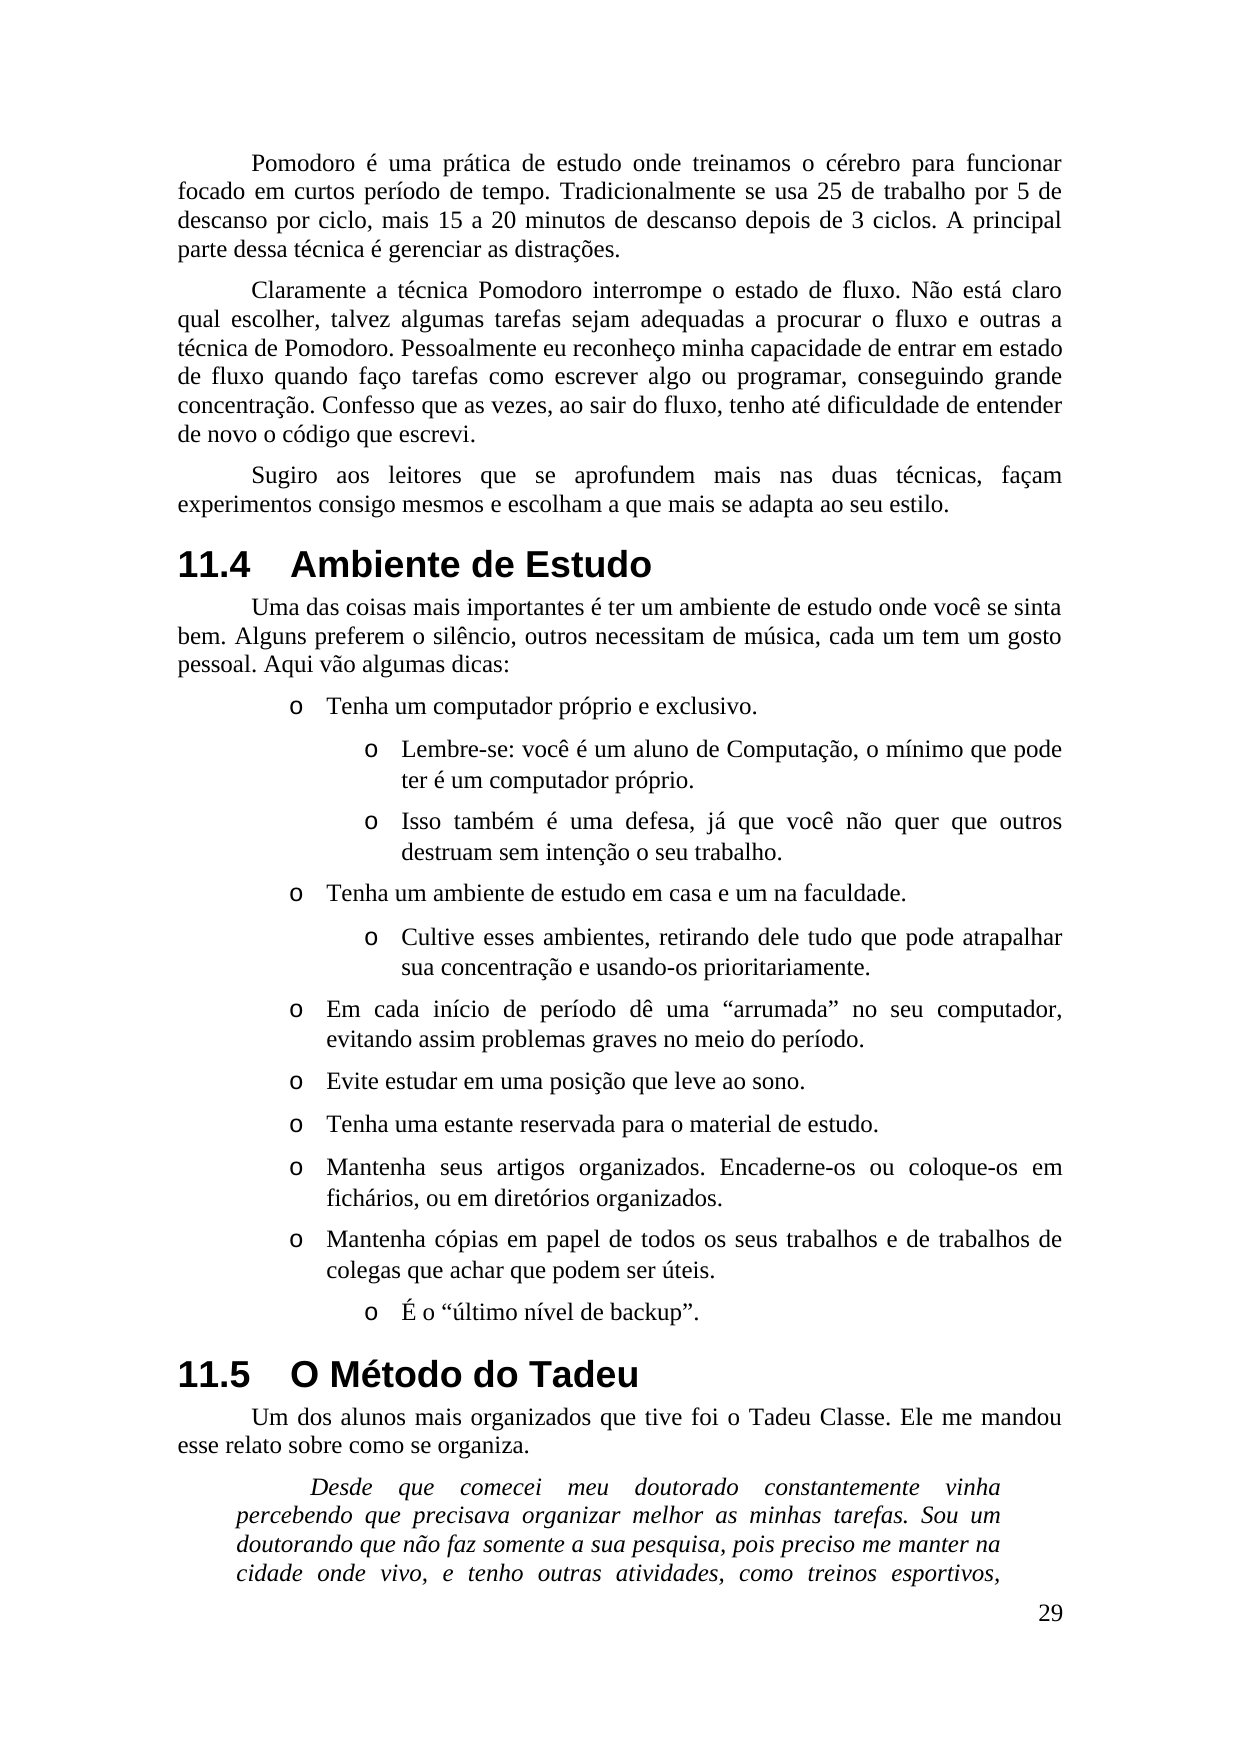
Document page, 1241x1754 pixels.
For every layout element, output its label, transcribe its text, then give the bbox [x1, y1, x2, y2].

list É o “último nível de backup”. [363, 1297, 1063, 1327]
list Cultive esses ambientes, retirando dele tudo que pode atrapalhar sua concentração e usando-os prioritariamente. [363, 922, 1063, 981]
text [236, 1472, 1004, 1587]
list Mantenha seus artigos organizados. Encaderne-os ou coloque-os em fichários, ou em diretórios organizados. [288, 1152, 1063, 1212]
text Um dos alunos mais organizados que tive foi o Tadeu Classe. Ele me mandou esse relato sobre como se organiza. [177, 1402, 1063, 1459]
list Tenha uma estante reservada para o material de estudo. [288, 1109, 1063, 1140]
subtitle O Método do Tadeu [177, 1352, 1063, 1396]
list Mantenha cópias em papel de todos os seus trabalhos e de trabalhos de colegas que achar que podem ser úteis. [288, 1224, 1063, 1284]
text Sugiro aos leitores que se aprofundem mais nas duas técnicas, façam experimentos consigo mesmos e escolham a que mais se adapta ao seu estilo. [177, 460, 1063, 518]
list Tenha um ambiente de estudo em casa e um na faculdade. [288, 878, 1063, 909]
text Uma das coisas mais importantes é ter um ambiente de estudo onde você se sinta bem. Alguns preferem o silêncio, outros necessitam de música, cada um tem um gosto pessoal. Aqui vão algumas dicas: [177, 592, 1063, 678]
subtitle Ambiente de Estudo [177, 543, 1063, 586]
list Lembre-se: você é um aluno de Computação, o mínimo que pode ter é um computador próprio. [363, 734, 1063, 794]
text Pomodoro é uma prática de estudo onde treinamos o cérebro para funcionar focado em curtos período de tempo. Tradicionalmente se usa 25 de trabalho por 5 de descanso por ciclo, mais 15 a 20 minutos de descanso depois de 3 ciclos. A principal parte dessa técnica é gerenciar as distrações. [177, 148, 1063, 263]
list Evite estudar em uma posição que leve ao sono. [288, 1066, 1063, 1097]
text Claramente a técnica Pomodoro interrompe o estado de fluxo. Não está claro qual escolher, talvez algumas tarefas sejam adequadas a procurar o fluxo e outras a técnica de Pomodoro. Pessoalmente eu reconheço minha capacidade de entrar em estado de fluxo quando faço tarefas como escrever algo ou programar, conseguindo grande concentração. Confesso que as vezes, ao sair do fluxo, tenho até dificuldade de entender de novo o código que escrevi. [177, 275, 1063, 448]
list Tenha um computador próprio e exclusivo. [288, 691, 1063, 722]
list Isso também é uma defesa, já que você não quer que outros destruam sem intenção o seu trabalho. [363, 806, 1063, 866]
list Em cada início de período dê uma “arrumada” no seu computador, evitando assim problemas graves no meio do período. [288, 994, 1063, 1053]
